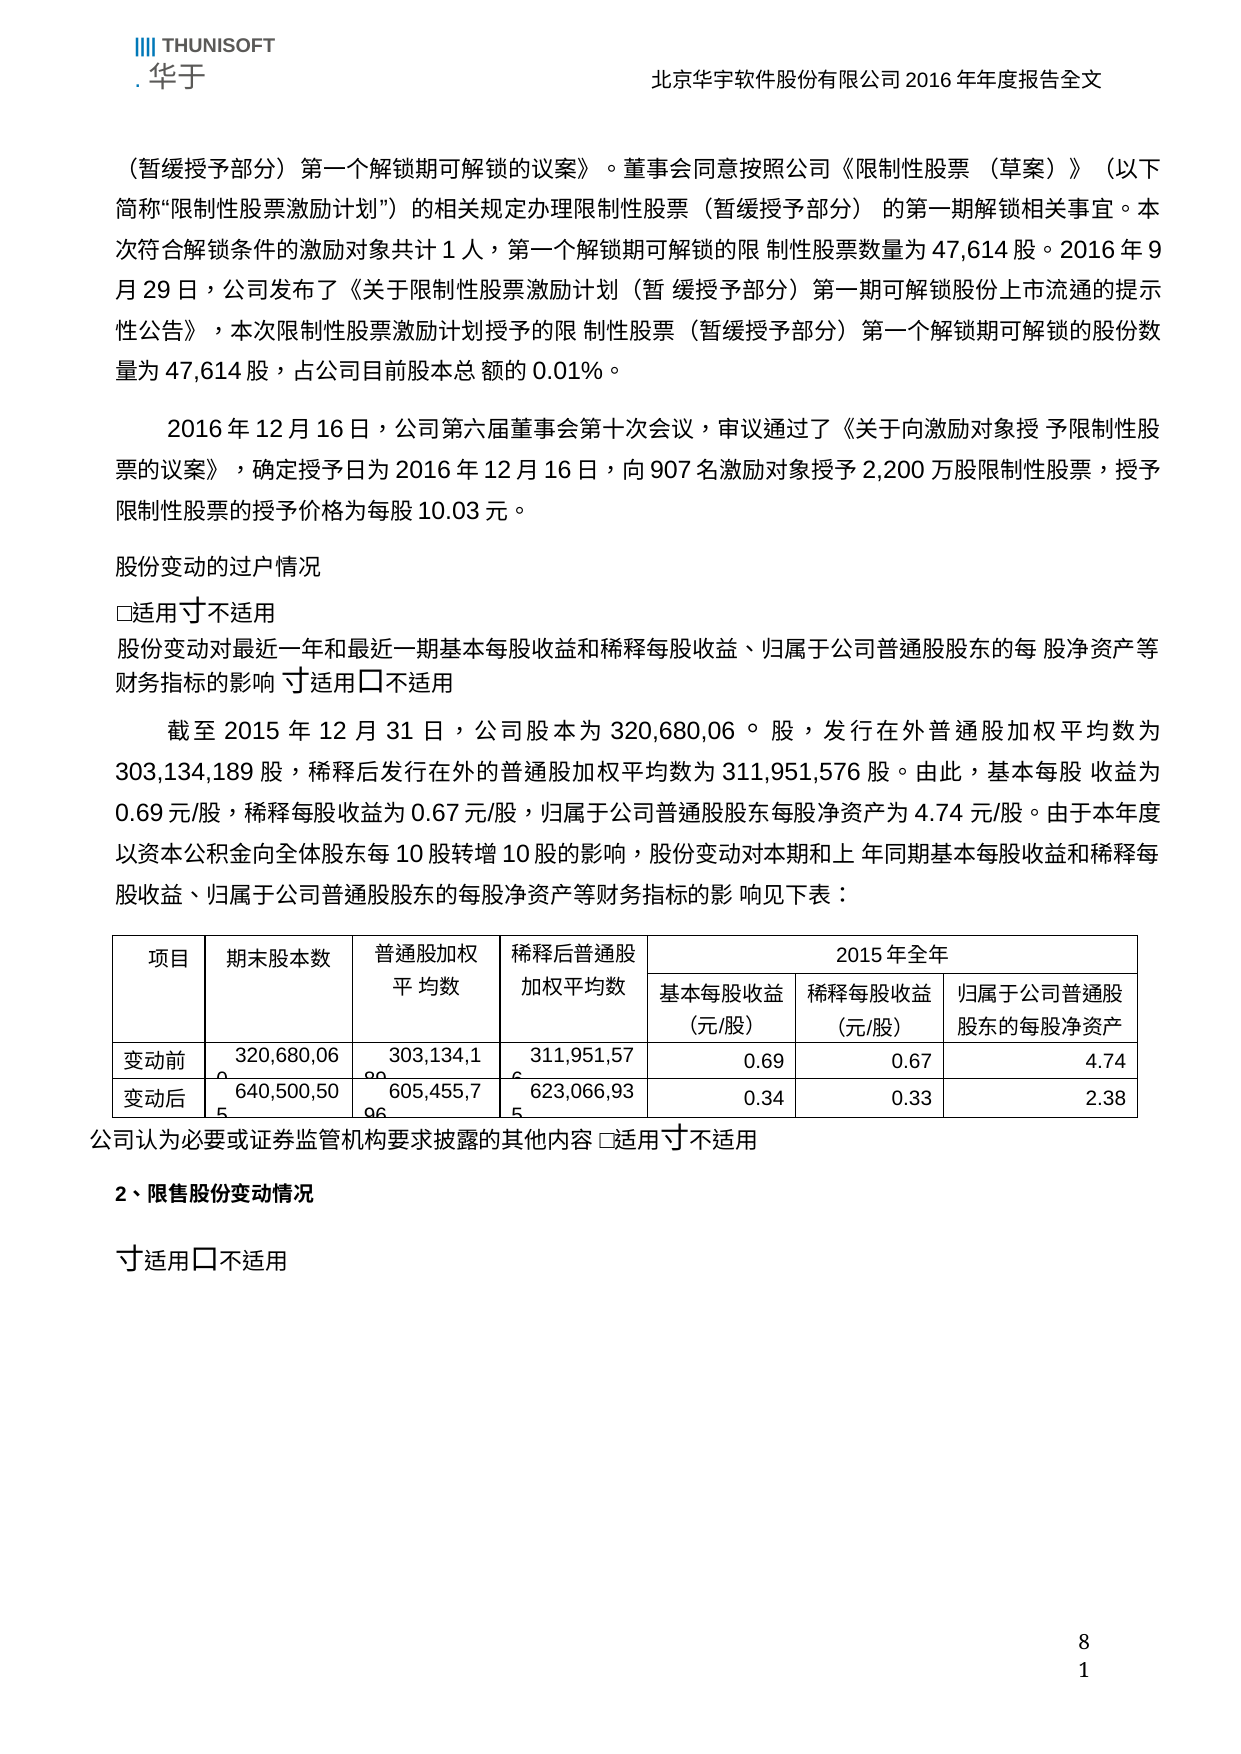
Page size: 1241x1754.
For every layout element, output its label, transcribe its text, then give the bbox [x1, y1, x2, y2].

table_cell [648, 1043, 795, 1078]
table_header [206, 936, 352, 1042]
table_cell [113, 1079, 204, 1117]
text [115, 144, 1162, 388]
text 2、限售股份变动情况 [88, 1179, 1162, 1207]
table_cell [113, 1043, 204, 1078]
text 股份变动对最近一年和最近一期基本每股收益和稀释每股收益、归属于公司普通股股东的每 股净资产等财务指标的影响 寸适用口不适用 [115, 630, 1162, 698]
text □适用寸不适用 [115, 590, 1162, 630]
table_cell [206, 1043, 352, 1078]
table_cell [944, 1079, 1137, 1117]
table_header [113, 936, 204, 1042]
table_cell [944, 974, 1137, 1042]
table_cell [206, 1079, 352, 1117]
text 截至2015年12月31日，公司股本为320,680,06。股，发行在外普通股加权平均数为 303,134,189股，稀释后发行在外的普通股加权平均数为311,951,576股。由此，基本每股 收益为0.69元/股，稀释每股收益为0.67元/股，归属于公司普通股股东每股净资产为4.74 元/股。由于本年度以资本公积金向全体股东每10股转增10股的影响，股份变动对本期和上 年同期基本每股收益和稀释每股收益、归属于公司普通股股东的每股净资产等财务指标的影 响见下表： [115, 707, 1162, 912]
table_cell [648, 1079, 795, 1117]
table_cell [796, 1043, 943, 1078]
text 寸适用口不适用 [88, 1238, 1162, 1278]
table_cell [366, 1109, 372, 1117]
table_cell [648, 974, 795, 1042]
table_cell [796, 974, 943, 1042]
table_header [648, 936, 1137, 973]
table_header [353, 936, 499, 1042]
text 公司认为必要或证券监管机构要求披露的其他内容 □适用寸不适用 [89, 1118, 1162, 1156]
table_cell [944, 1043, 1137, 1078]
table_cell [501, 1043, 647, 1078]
text 股份变动的过户情况 [88, 550, 1162, 582]
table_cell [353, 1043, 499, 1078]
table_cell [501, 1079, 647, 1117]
text 2016年12月16日，公司第六届董事会第十次会议，审议通过了《关于向激励对象授 予限制性股票的议案》，确定授予日为2016年12月16日，向907名激励对象授予2,200 万股限制性股票，授予限制性股票的授予价格为每股10.03元。 [115, 404, 1162, 527]
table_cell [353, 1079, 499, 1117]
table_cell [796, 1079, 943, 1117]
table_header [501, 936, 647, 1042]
